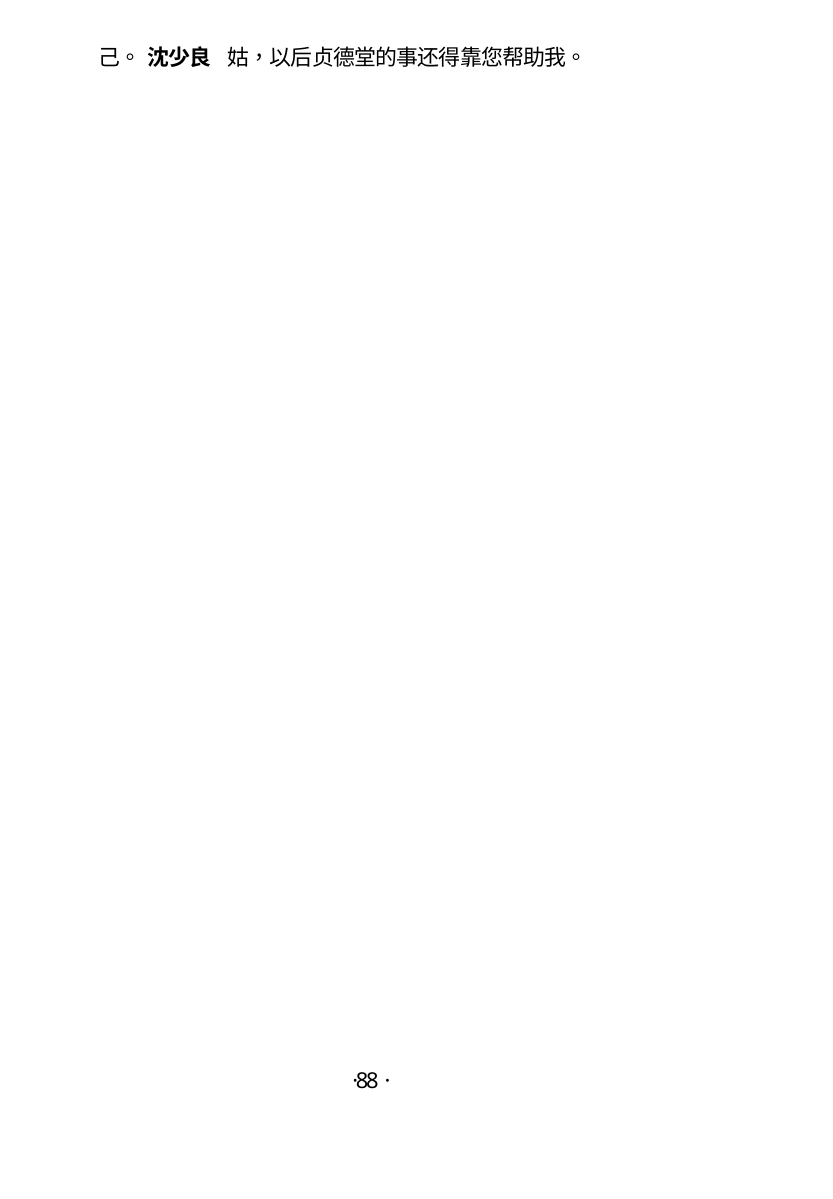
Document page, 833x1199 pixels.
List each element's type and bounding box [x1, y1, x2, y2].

text [98, 42, 641, 71]
